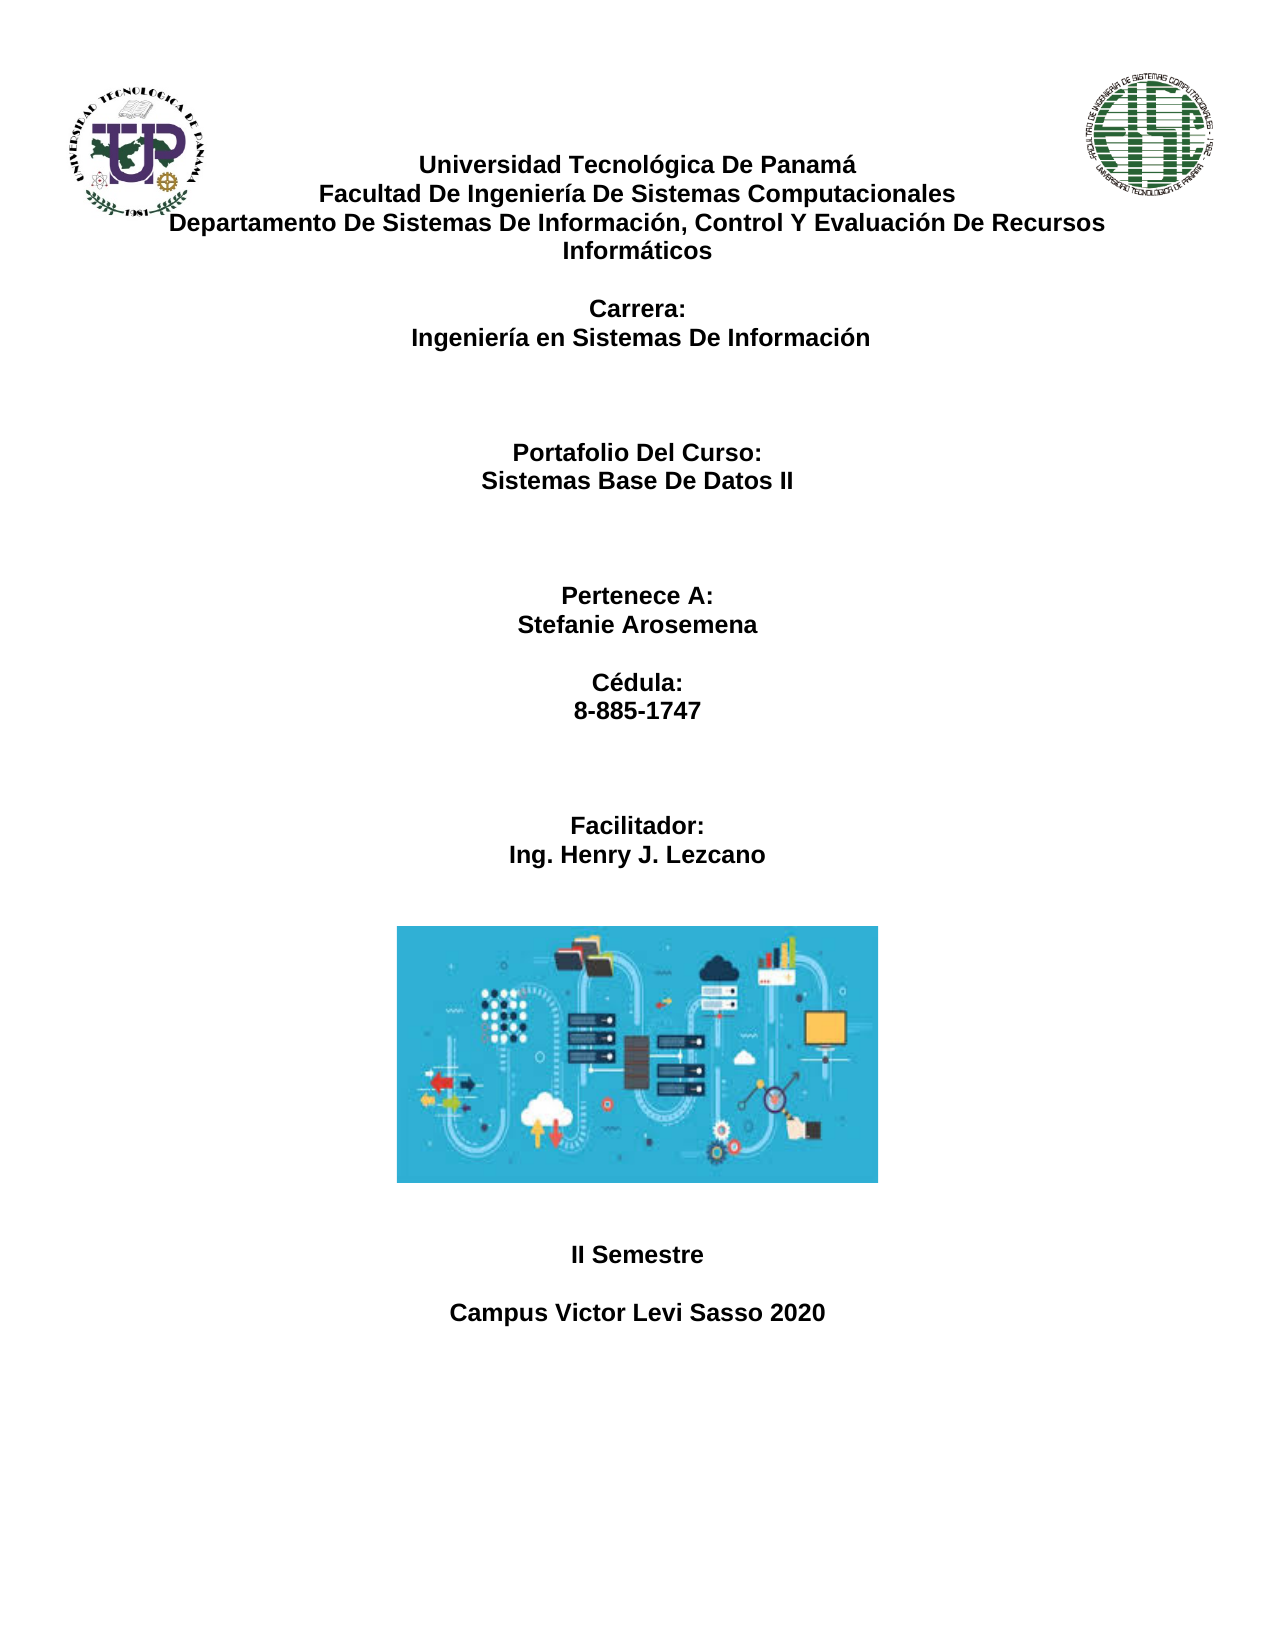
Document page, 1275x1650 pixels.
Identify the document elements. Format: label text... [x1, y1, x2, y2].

text Universidad Tecnológica De Panamá [150, 150, 1125, 179]
text Facultad De Ingeniería De Sistemas Computacionales [150, 179, 1125, 207]
text Ing. Henry J. Lezcano [150, 840, 1125, 869]
text Sistemas Base De Datos II [150, 466, 1125, 495]
picture [396, 926, 879, 1183]
text Carrera: [150, 294, 1125, 322]
text Departamento De Sistemas De Información, Control Y Evaluación De Recursos Informáticos [150, 207, 1125, 265]
picture [1079, 68, 1219, 202]
text Facilitador: [150, 811, 1125, 840]
text 8-885-1747 [150, 696, 1125, 725]
text II Semestre [150, 1240, 1125, 1269]
picture [57, 75, 216, 229]
text Pertenece A: [150, 581, 1125, 610]
text Cédula: [150, 667, 1125, 696]
text Portafolio Del Curso: [150, 437, 1125, 466]
text Ingeniería en Sistemas De Información [150, 322, 1125, 351]
text Stefanie Arosemena [150, 610, 1125, 639]
text Campus Victor Levi Sasso 2020 [150, 1297, 1125, 1326]
